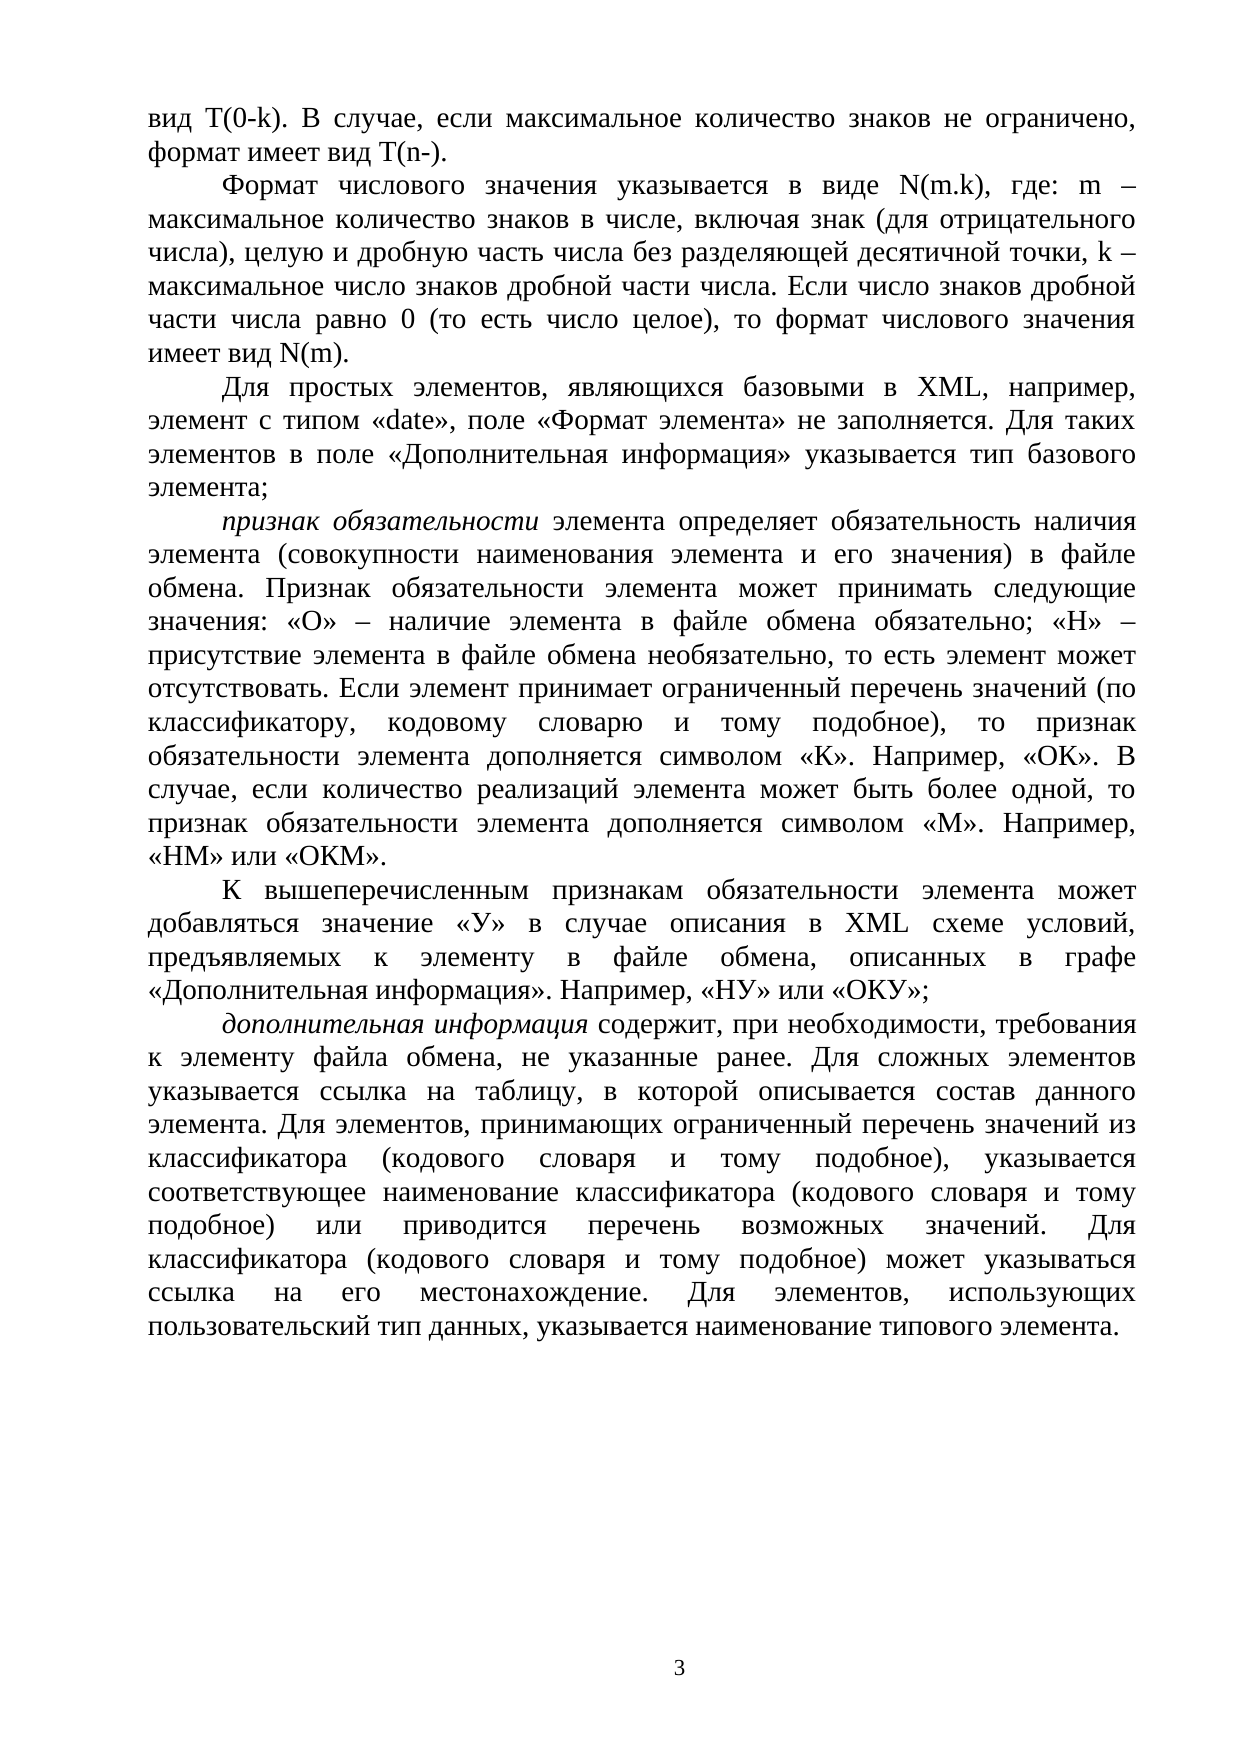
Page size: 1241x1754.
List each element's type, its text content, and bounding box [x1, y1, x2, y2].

text дополнительная информация содержит, при необходимости, требования к элементу файла обмена, не указанные ранее. Для сложных элементов указывается ссылка на таблицу, в которой описывается состав данного элемента. Для элементов, принимающих ограниченный перечень значений из классификатора (кодового словаря и тому подобное), указывается соответствующее наименование классификатора (кодового словаря и тому подобное) или приводится перечень возможных значений. Для классификатора (кодового словаря и тому подобное) может указываться ссылка на его местонахождение. Для элементов, использующих пользовательский тип данных, указывается наименование типового элемента. [148, 1006, 1137, 1341]
text К вышеперечисленным признакам обязательности элемента может добавляться значение «У» в случае описания в XML схеме условий, предъявляемых к элементу в файле обмена, описанных в графе «Дополнительная информация». Например, «НУ» или «ОКУ»; [148, 872, 1137, 1006]
text Для простых элементов, являющихся базовыми в XML, например, элемент с типом «date», поле «Формат элемента» не заполняется. Для таких элементов в поле «Дополнительная информация» указывается тип базового элемента; [148, 369, 1137, 503]
text Формат числового значения указывается в виде N(m.k), где: m – максимальное количество знаков в числе, включая знак (для отрицательного числа), целую и дробную часть числа без разделяющей десятичной точки, k – максимальное число знаков дробной части числа. Если число знаков дробной части числа равно 0 (то есть число целое), то формат числового значения имеет вид N(m). [148, 167, 1137, 369]
